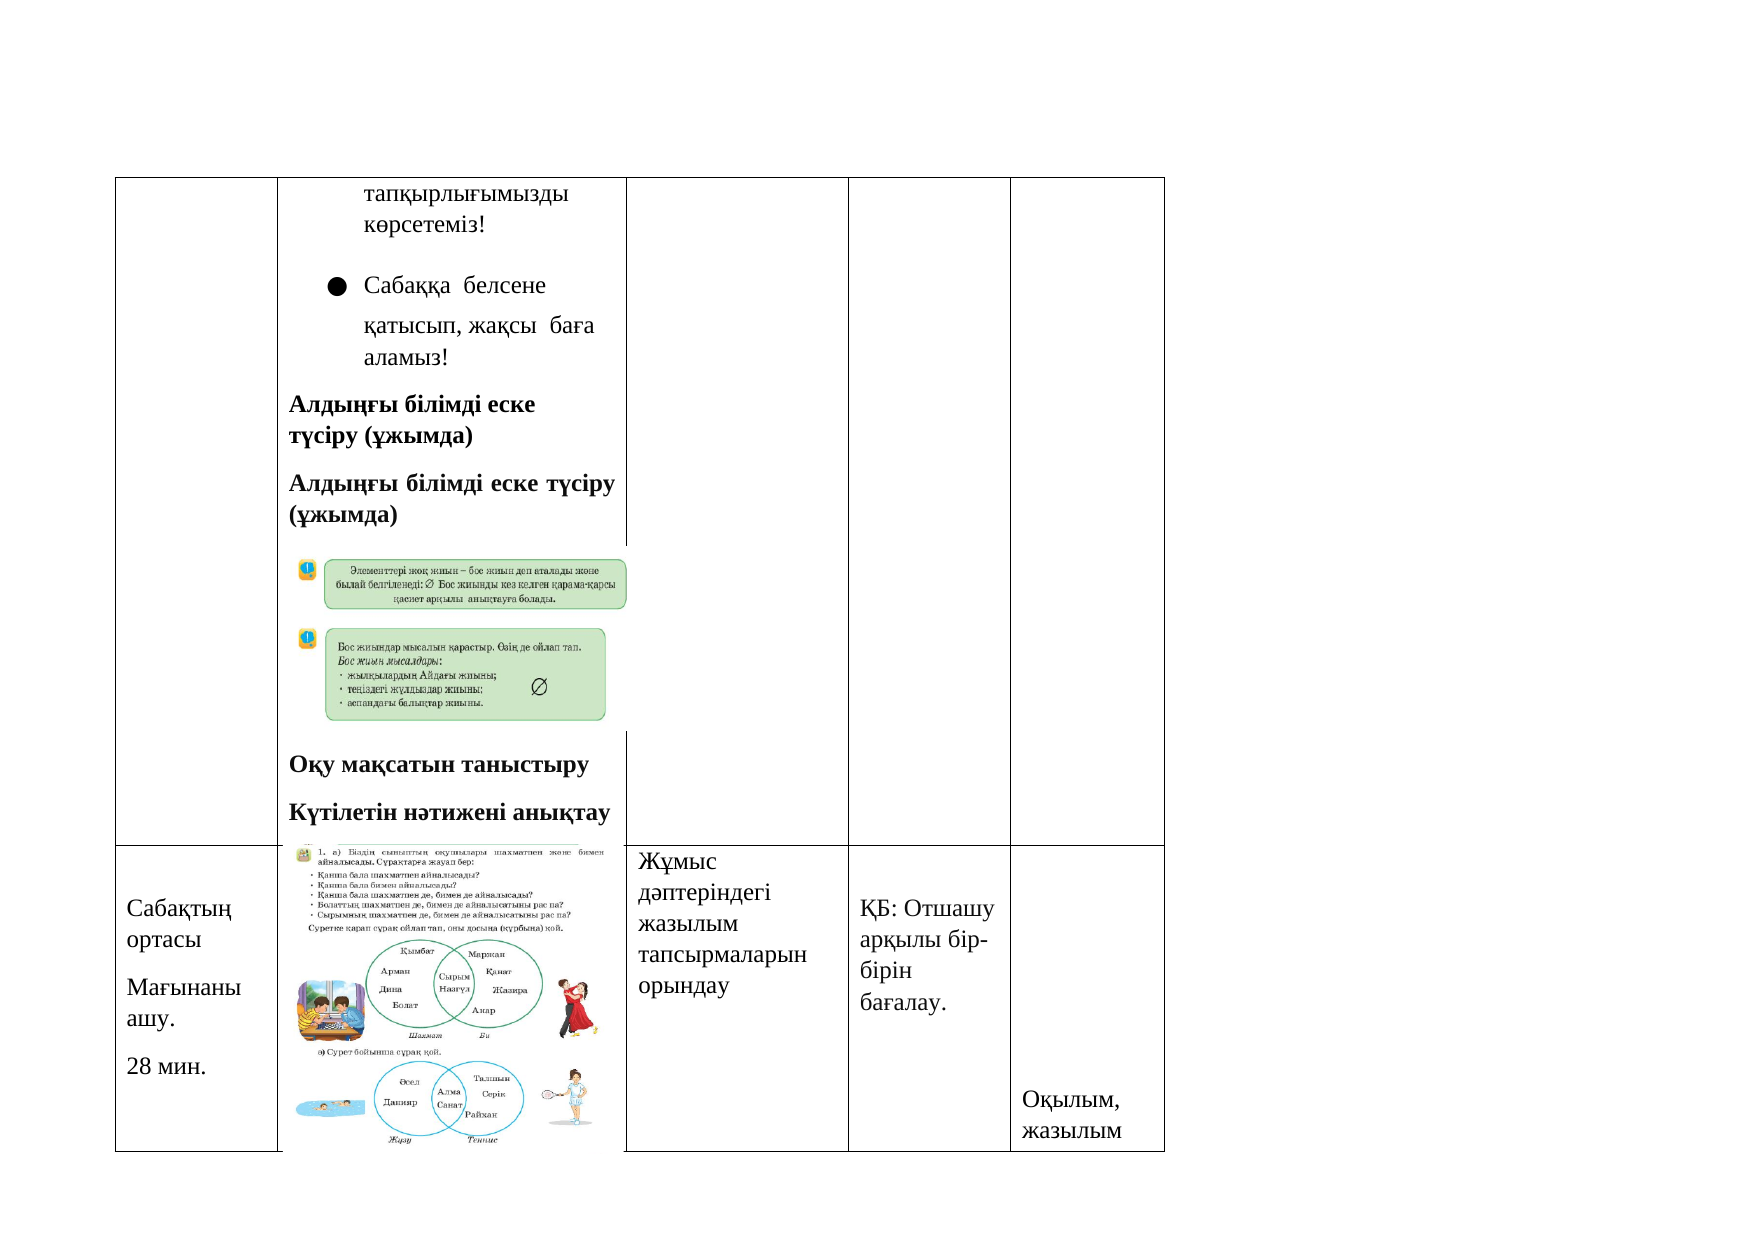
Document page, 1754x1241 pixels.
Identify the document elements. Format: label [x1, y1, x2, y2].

table_cell [627, 178, 848, 845]
table_cell [849, 178, 1010, 845]
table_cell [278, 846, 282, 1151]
table_cell [1011, 178, 1164, 845]
picture [288, 546, 627, 731]
picture [282, 844, 624, 1154]
table_cell [849, 846, 1010, 1151]
table_cell [116, 178, 277, 845]
table_cell [627, 846, 848, 1151]
table_cell [116, 846, 277, 1151]
table_cell [1011, 846, 1164, 1151]
table_cell [278, 178, 626, 845]
